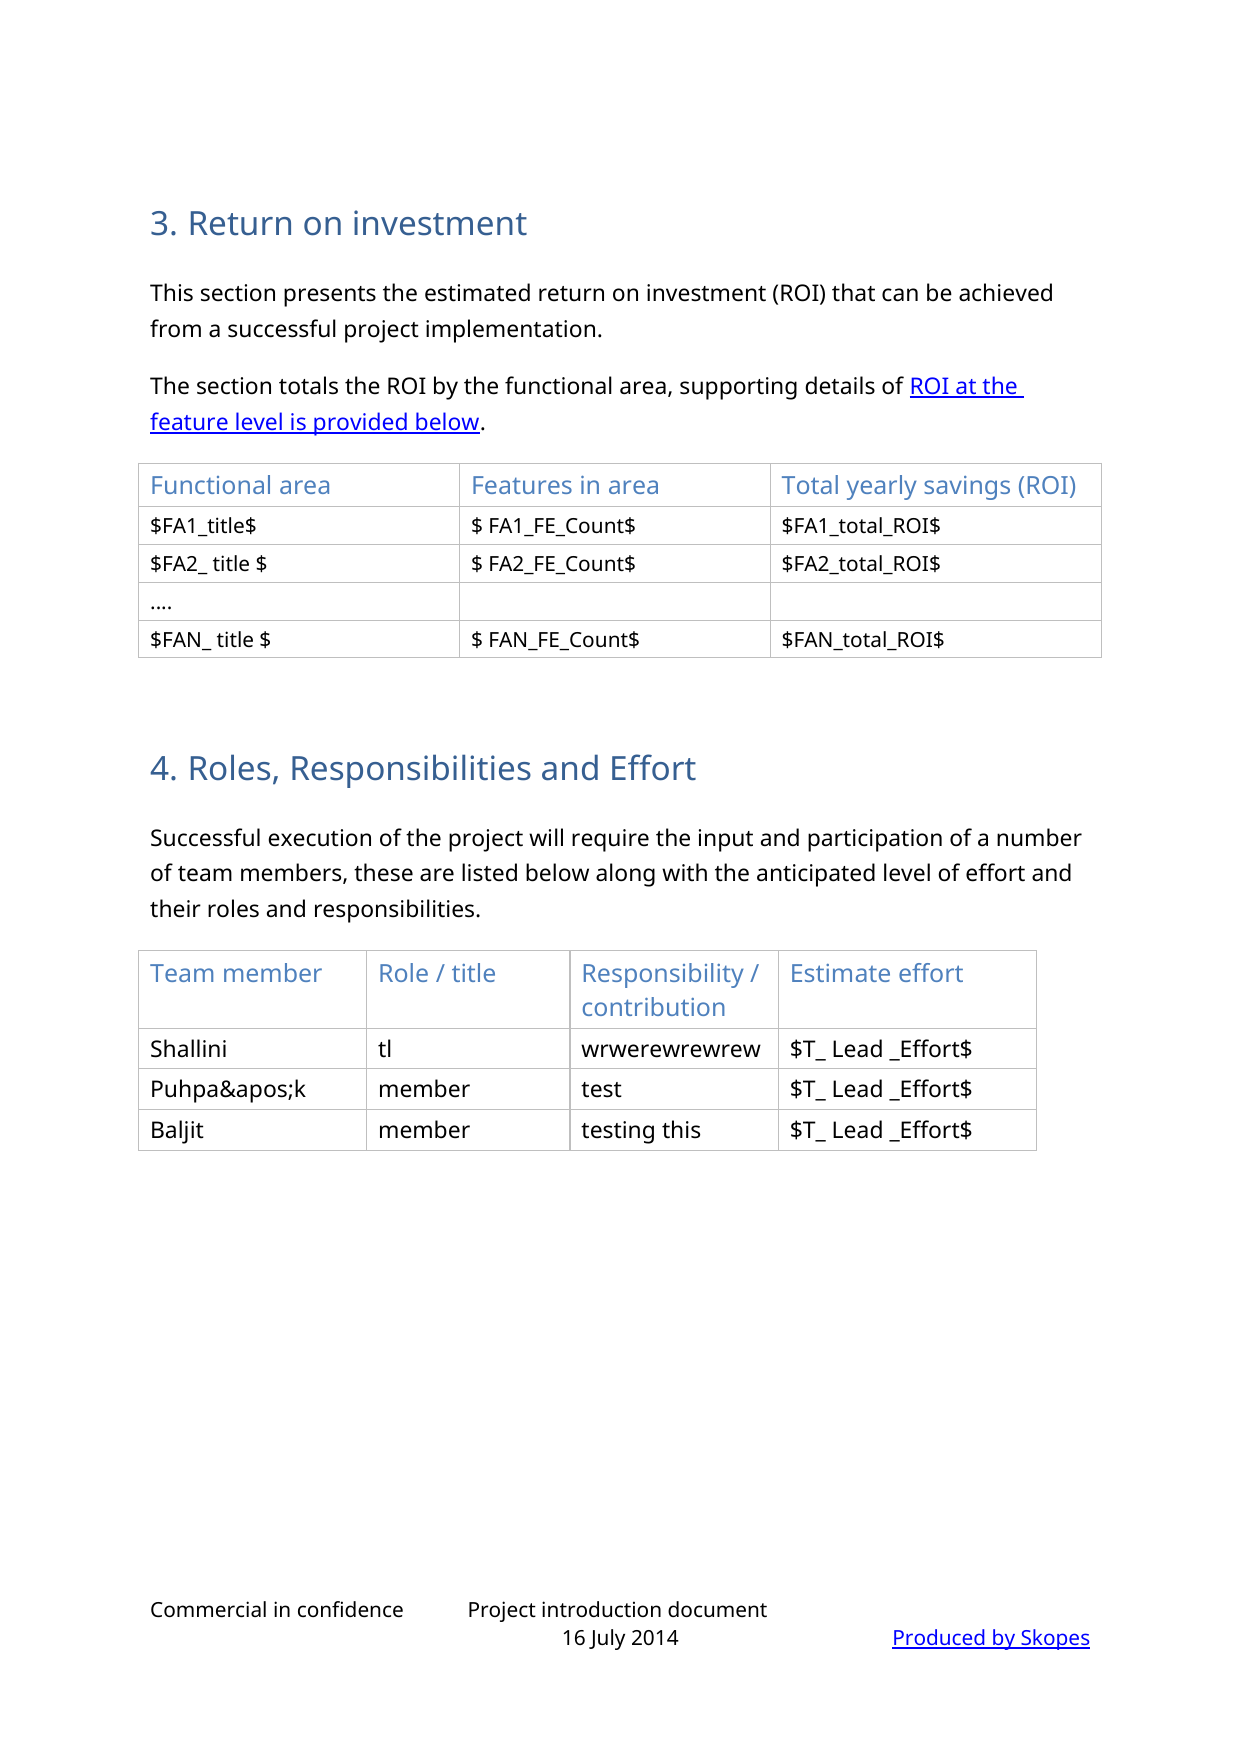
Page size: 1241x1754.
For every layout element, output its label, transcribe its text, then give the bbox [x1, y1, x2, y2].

table_cell wrwerewrewrew [571, 1029, 778, 1068]
text The section totals the ROI by the functional area, supporting details of ROI at the feature level is provided below. [150, 370, 1090, 437]
table_cell [771, 583, 1101, 619]
subtitle Roles, Responsibilities and Effort [150, 744, 1090, 790]
table_cell testing this [571, 1110, 778, 1149]
table_cell $FA2_ title $ [139, 545, 459, 582]
table_cell [460, 583, 770, 619]
table_cell Baljit [139, 1110, 366, 1149]
table_header Features in area [460, 464, 770, 506]
table_cell $T_ Lead _Effort$ [779, 1029, 1036, 1068]
table_cell Puhpa&apos;k [139, 1069, 366, 1109]
table_cell member [367, 1069, 569, 1109]
table_cell $T_ Lead _Effort$ [779, 1069, 1036, 1109]
table_cell member [367, 1110, 569, 1149]
table_cell $FAN_ title $ [139, 621, 459, 657]
table_cell tl [367, 1029, 569, 1068]
table_header Estimate effort [779, 951, 1036, 1028]
table_cell $ FA2_FE_Count$ [460, 545, 770, 582]
table_cell $FAN_total_ROI$ [771, 621, 1101, 657]
text Successful execution of the project will require the input and participation of a number of team members, these are listed below along with the anticipated level of effort and their roles and responsibilities. [150, 821, 1090, 924]
table_header Responsibility / contribution [571, 951, 778, 1028]
table_cell test [571, 1069, 778, 1109]
subtitle Return on investment [150, 200, 1090, 245]
table_header Team member [139, 951, 366, 1028]
table_header Total yearly savings (ROI) [771, 464, 1101, 506]
table_cell .... [139, 583, 459, 619]
table_cell $ FAN_FE_Count$ [460, 621, 770, 657]
text This section presents the estimated return on investment (ROI) that can be achieved from a successful project implementation. [150, 277, 1090, 344]
table_cell Shallini [139, 1029, 366, 1068]
table_cell $ FA1_FE_Count$ [460, 507, 770, 544]
table_header Role / title [367, 951, 569, 1028]
table_cell $FA1_total_ROI$ [771, 507, 1101, 544]
table_header Functional area [139, 464, 459, 506]
table_cell $FA1_title$ [139, 507, 459, 544]
table_cell $FA2_total_ROI$ [771, 545, 1101, 582]
table_cell $T_ Lead _Effort$ [779, 1110, 1036, 1149]
